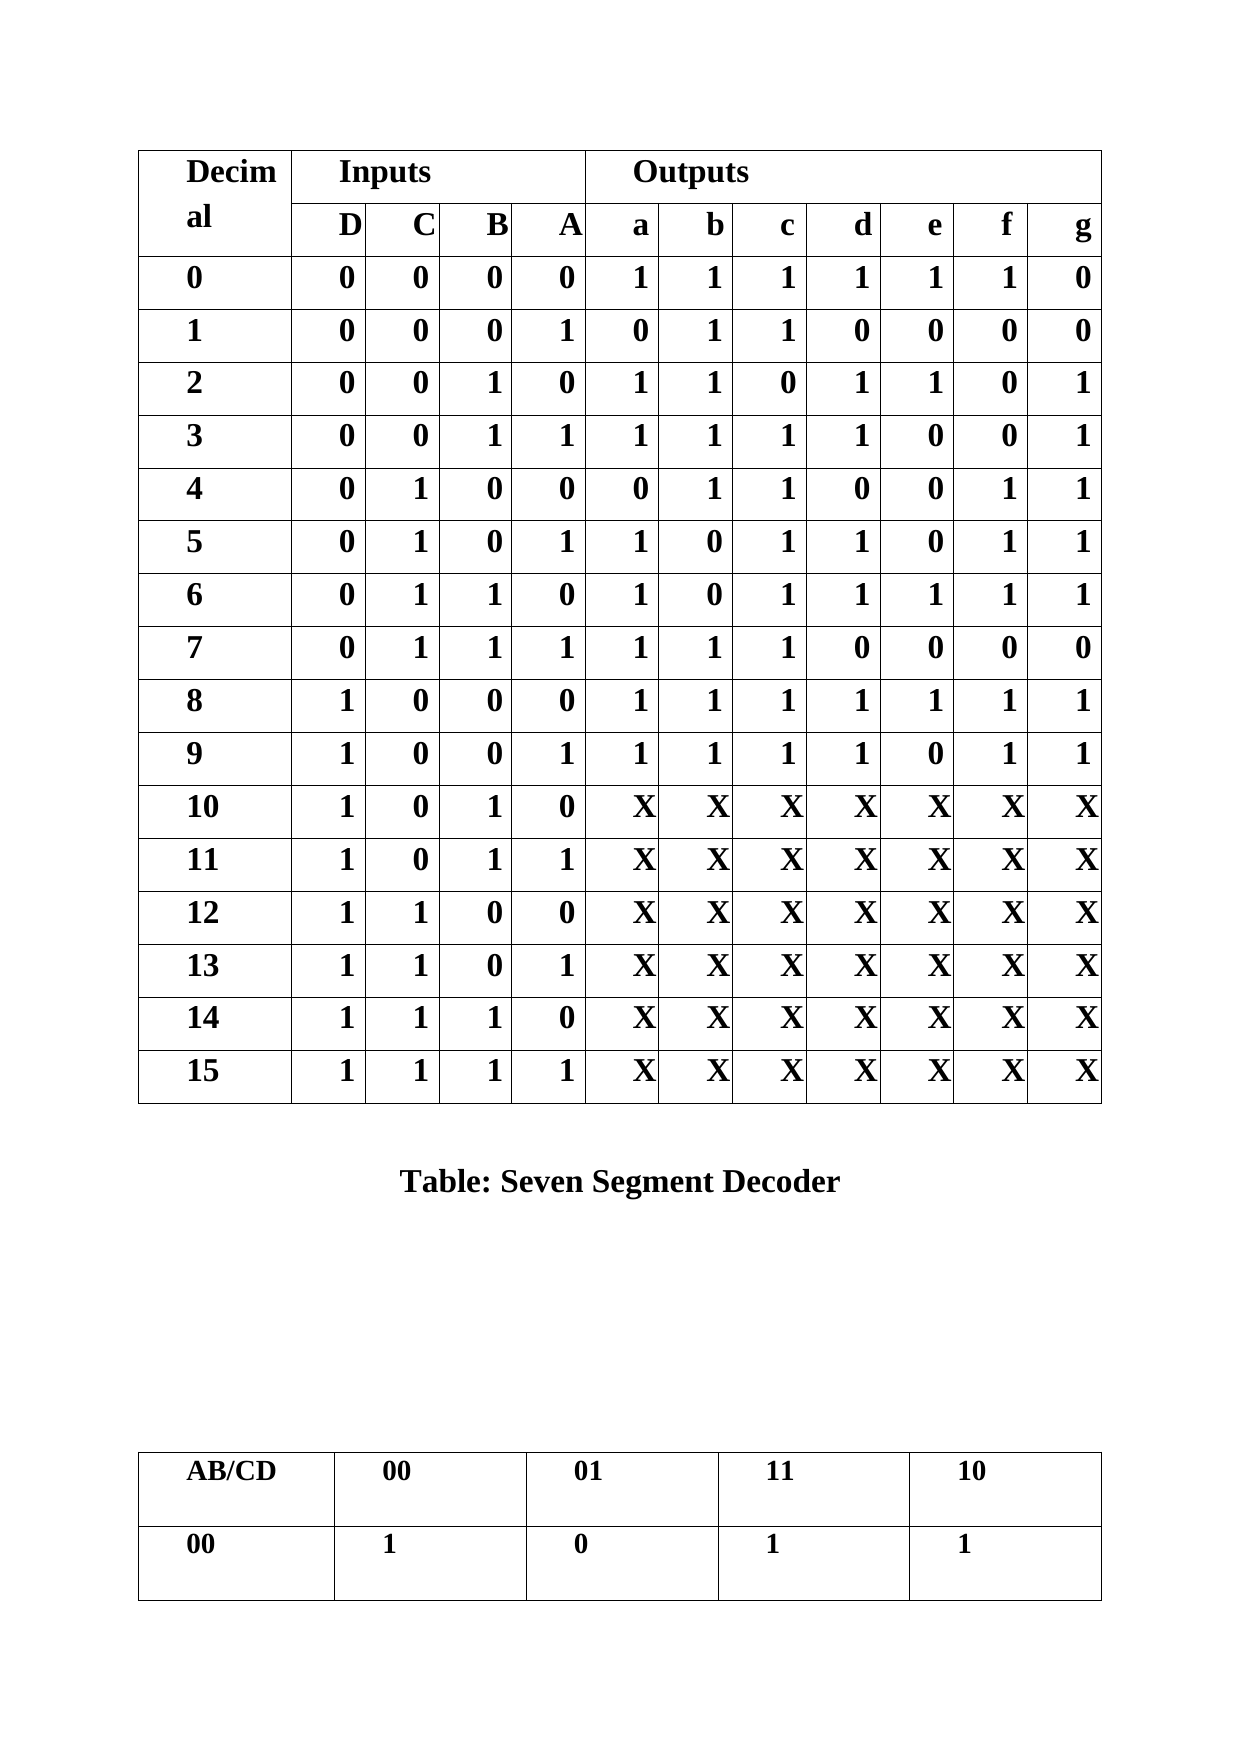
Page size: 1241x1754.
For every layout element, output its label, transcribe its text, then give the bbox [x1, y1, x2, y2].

table_cell 1 [954, 680, 1027, 732]
table_header 10 [910, 1453, 1101, 1526]
text Table: Seven Segment Decoder [150, 1162, 1090, 1200]
table_cell X [807, 839, 880, 891]
table_cell X [954, 786, 1027, 838]
table_cell 0 [881, 733, 953, 785]
table_cell 0 [807, 627, 880, 679]
table_cell 1 [807, 257, 880, 309]
table_cell 1 [512, 733, 585, 785]
table_cell 0 [527, 1527, 718, 1599]
table_cell 1 [733, 521, 806, 573]
table_cell 0 [440, 521, 511, 573]
table_cell 0 [1028, 310, 1101, 362]
table_cell 1 [440, 998, 511, 1049]
table_cell 13 [139, 945, 291, 997]
table_cell 1 [512, 627, 585, 679]
table_cell 1 [366, 1051, 439, 1102]
table_cell 1 [659, 680, 732, 732]
table_cell X [807, 945, 880, 997]
table_cell 1 [659, 310, 732, 362]
table_cell 1 [440, 363, 511, 414]
table_cell X [586, 786, 658, 838]
table_cell f [954, 204, 1027, 256]
table_header 11 [719, 1453, 909, 1526]
table_cell 1 [659, 257, 732, 309]
table_cell 0 [292, 363, 365, 414]
table_cell 1 [366, 574, 439, 626]
table_cell 0 [139, 257, 291, 309]
table_cell 0 [512, 574, 585, 626]
table_cell 1 [733, 310, 806, 362]
table_cell g [1028, 204, 1101, 256]
table_cell X [733, 839, 806, 891]
table_cell 1 [733, 469, 806, 520]
table_cell 1 [335, 1527, 526, 1599]
table_cell 0 [366, 310, 439, 362]
table_cell 1 [733, 733, 806, 785]
table_header Decimal [139, 151, 291, 256]
table_cell 1 [586, 257, 658, 309]
table_cell X [807, 998, 880, 1049]
table_cell 1 [807, 363, 880, 414]
table_cell X [659, 1051, 732, 1102]
table_cell 1 [659, 733, 732, 785]
table_cell 0 [807, 469, 880, 520]
table_cell X [954, 1051, 1027, 1102]
table_cell 1 [659, 627, 732, 679]
table_cell 1 [512, 1051, 585, 1102]
table_cell 1 [733, 416, 806, 467]
table_cell 0 [512, 257, 585, 309]
table_cell X [954, 839, 1027, 891]
table_cell 0 [292, 257, 365, 309]
table_cell 0 [1028, 627, 1101, 679]
table_header 00 [335, 1453, 526, 1526]
table_cell 1 [881, 680, 953, 732]
table_cell X [733, 892, 806, 944]
table_cell 1 [719, 1527, 909, 1599]
table_cell 2 [139, 363, 291, 414]
table_cell 1 [440, 1051, 511, 1102]
table_cell 0 [659, 574, 732, 626]
table_cell 1 [292, 892, 365, 944]
table_cell 1 [292, 680, 365, 732]
table_cell 1 [292, 1051, 365, 1102]
table_cell D [292, 204, 365, 256]
table_cell 1 [366, 627, 439, 679]
table_cell 1 [586, 521, 658, 573]
table_cell 0 [440, 310, 511, 362]
table_cell 9 [139, 733, 291, 785]
table_cell X [733, 1051, 806, 1102]
table_cell 1 [292, 786, 365, 838]
table_cell 0 [366, 839, 439, 891]
table_cell X [586, 998, 658, 1049]
table_cell C [366, 204, 439, 256]
table_cell 1 [954, 733, 1027, 785]
table_cell 0 [292, 416, 365, 467]
table_cell 1 [440, 839, 511, 891]
table_cell 0 [881, 310, 953, 362]
table_cell X [954, 892, 1027, 944]
table_cell 1 [586, 416, 658, 467]
table_cell 1 [440, 416, 511, 467]
table_header Inputs [292, 151, 585, 203]
table_cell X [881, 786, 953, 838]
table_cell 1 [586, 733, 658, 785]
table_cell 0 [881, 521, 953, 573]
table_cell 1 [881, 257, 953, 309]
table_cell 1 [954, 469, 1027, 520]
table_cell 0 [440, 945, 511, 997]
table_cell 0 [512, 998, 585, 1049]
table_cell 0 [1028, 257, 1101, 309]
table_cell 1 [1028, 574, 1101, 626]
table_cell 0 [881, 416, 953, 467]
table_cell 0 [954, 627, 1027, 679]
table_cell 8 [139, 680, 291, 732]
table_cell 10 [139, 786, 291, 838]
table_cell 1 [807, 521, 880, 573]
table_cell 1 [366, 998, 439, 1049]
table_cell 1 [659, 363, 732, 414]
table_cell 1 [733, 680, 806, 732]
table_cell 1 [366, 521, 439, 573]
table_cell 15 [139, 1051, 291, 1102]
table_cell 1 [366, 945, 439, 997]
table_cell 1 [1028, 680, 1101, 732]
table_cell X [586, 839, 658, 891]
table_cell 1 [586, 680, 658, 732]
table_cell 0 [881, 469, 953, 520]
table_cell X [659, 998, 732, 1049]
table_header AB/CD [139, 1453, 334, 1526]
table_cell 0 [512, 892, 585, 944]
table_cell X [807, 1051, 880, 1102]
table_cell 1 [586, 574, 658, 626]
table_cell 1 [440, 627, 511, 679]
table_cell 0 [440, 257, 511, 309]
table_cell b [659, 204, 732, 256]
table_cell 1 [512, 521, 585, 573]
table_cell X [881, 1051, 953, 1102]
table_cell X [586, 892, 658, 944]
table_cell 1 [1028, 363, 1101, 414]
table_cell 1 [659, 416, 732, 467]
table_cell X [807, 892, 880, 944]
table_cell 1 [440, 786, 511, 838]
table_cell 0 [586, 310, 658, 362]
table_cell 1 [440, 574, 511, 626]
table_cell 0 [292, 627, 365, 679]
table_cell 00 [139, 1527, 334, 1599]
table_cell 1 [1028, 469, 1101, 520]
table_cell 0 [586, 469, 658, 520]
table_cell 0 [292, 310, 365, 362]
table_header 01 [527, 1453, 718, 1526]
table_cell 1 [807, 680, 880, 732]
table_cell 0 [292, 469, 365, 520]
table_cell 14 [139, 998, 291, 1049]
table_cell X [586, 1051, 658, 1102]
table_cell 0 [881, 627, 953, 679]
table_cell 3 [139, 416, 291, 467]
table_cell 0 [292, 574, 365, 626]
table_cell 0 [366, 786, 439, 838]
table_cell 0 [512, 363, 585, 414]
table_header Outputs [586, 151, 1101, 203]
table_cell 1 [512, 839, 585, 891]
table_cell 0 [440, 892, 511, 944]
table_cell 7 [139, 627, 291, 679]
table_cell 0 [512, 786, 585, 838]
table_cell 1 [1028, 733, 1101, 785]
table_cell e [881, 204, 953, 256]
table_cell X [807, 786, 880, 838]
table_cell 1 [954, 521, 1027, 573]
table_cell 0 [512, 469, 585, 520]
table_cell 0 [366, 257, 439, 309]
table_cell X [659, 839, 732, 891]
table_cell 1 [733, 257, 806, 309]
table_cell 0 [366, 680, 439, 732]
table_cell 0 [366, 363, 439, 414]
table_cell 6 [139, 574, 291, 626]
table_cell X [881, 998, 953, 1049]
table_cell 1 [512, 945, 585, 997]
table_cell X [1028, 998, 1101, 1049]
table_cell X [659, 892, 732, 944]
table_cell 1 [733, 574, 806, 626]
table_cell 0 [659, 521, 732, 573]
table_cell 0 [954, 310, 1027, 362]
table_cell 1 [807, 416, 880, 467]
table_cell 0 [733, 363, 806, 414]
table_cell 0 [807, 310, 880, 362]
table_cell 1 [512, 310, 585, 362]
table_cell 0 [440, 469, 511, 520]
table_cell 4 [139, 469, 291, 520]
table_cell 1 [1028, 416, 1101, 467]
table_cell 1 [139, 310, 291, 362]
table_cell 0 [440, 733, 511, 785]
table_cell X [1028, 892, 1101, 944]
table_cell X [881, 839, 953, 891]
table_cell 1 [881, 574, 953, 626]
table_cell 1 [910, 1527, 1101, 1599]
table_cell X [954, 945, 1027, 997]
table_cell 5 [139, 521, 291, 573]
table_cell a [586, 204, 658, 256]
table_cell X [881, 945, 953, 997]
table_cell 0 [954, 416, 1027, 467]
table_cell 1 [292, 945, 365, 997]
table_cell 1 [512, 416, 585, 467]
table_cell 1 [733, 627, 806, 679]
table_cell 0 [440, 680, 511, 732]
table_cell X [659, 786, 732, 838]
table_cell X [1028, 945, 1101, 997]
table_cell X [733, 786, 806, 838]
table_cell X [881, 892, 953, 944]
table_cell 1 [807, 733, 880, 785]
table_cell X [1028, 839, 1101, 891]
table_cell 1 [366, 469, 439, 520]
table_cell 1 [954, 257, 1027, 309]
table_cell 1 [954, 574, 1027, 626]
table_cell 1 [366, 892, 439, 944]
table_cell 1 [292, 839, 365, 891]
table_cell X [733, 998, 806, 1049]
table_cell X [1028, 1051, 1101, 1102]
table_cell X [1028, 786, 1101, 838]
table_cell X [954, 998, 1027, 1049]
table_cell A [512, 204, 585, 256]
table_cell 0 [366, 416, 439, 467]
table_cell c [733, 204, 806, 256]
table_cell X [586, 945, 658, 997]
table_cell 0 [954, 363, 1027, 414]
table_cell 0 [512, 680, 585, 732]
table_cell 12 [139, 892, 291, 944]
table_cell 0 [292, 521, 365, 573]
table_cell 1 [659, 469, 732, 520]
table_cell B [440, 204, 511, 256]
table_cell 1 [292, 733, 365, 785]
table_cell X [733, 945, 806, 997]
table_cell 1 [292, 998, 365, 1049]
table_cell 11 [139, 839, 291, 891]
table_cell 1 [1028, 521, 1101, 573]
table_cell X [659, 945, 732, 997]
table_cell d [807, 204, 880, 256]
table_cell 1 [586, 363, 658, 414]
table_cell 1 [881, 363, 953, 414]
table_cell 1 [807, 574, 880, 626]
table_cell 0 [366, 733, 439, 785]
table_cell 1 [586, 627, 658, 679]
